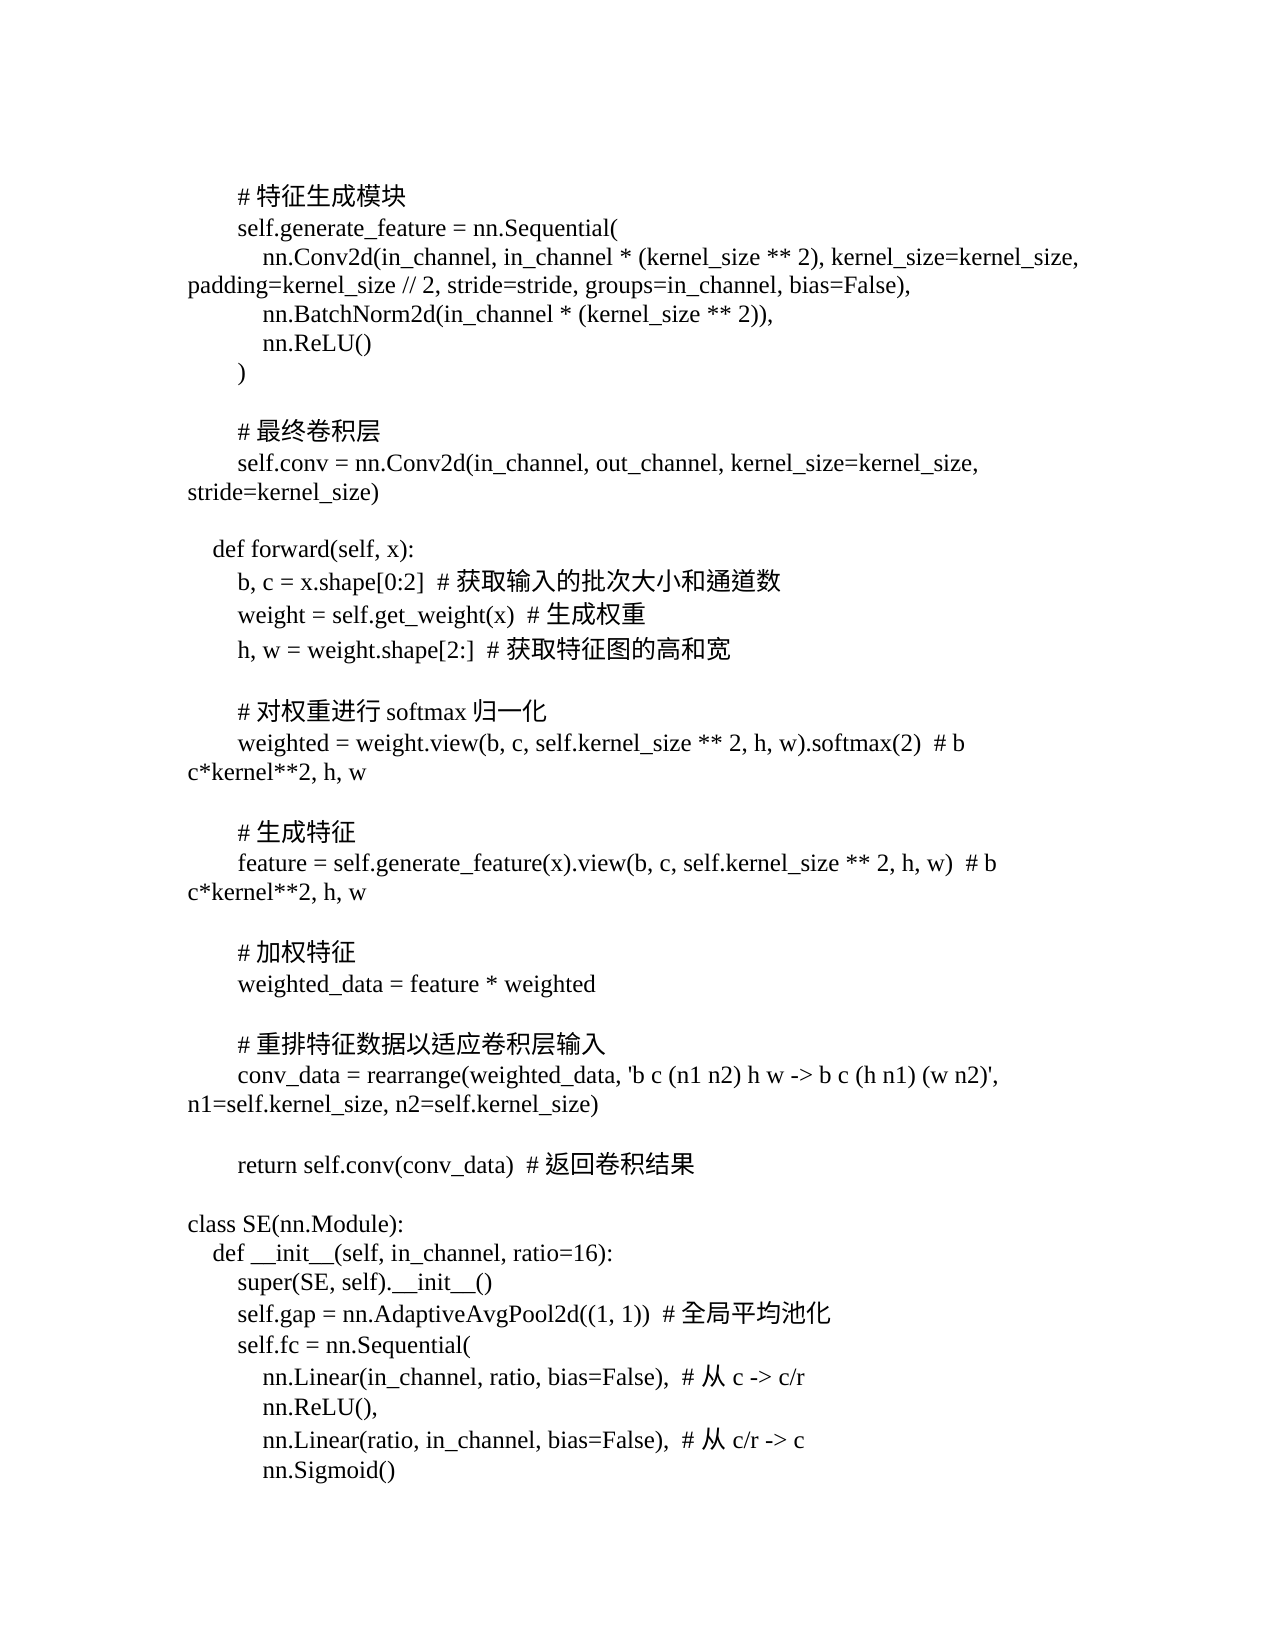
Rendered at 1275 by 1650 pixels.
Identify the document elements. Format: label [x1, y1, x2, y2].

text [187, 150, 1087, 1484]
